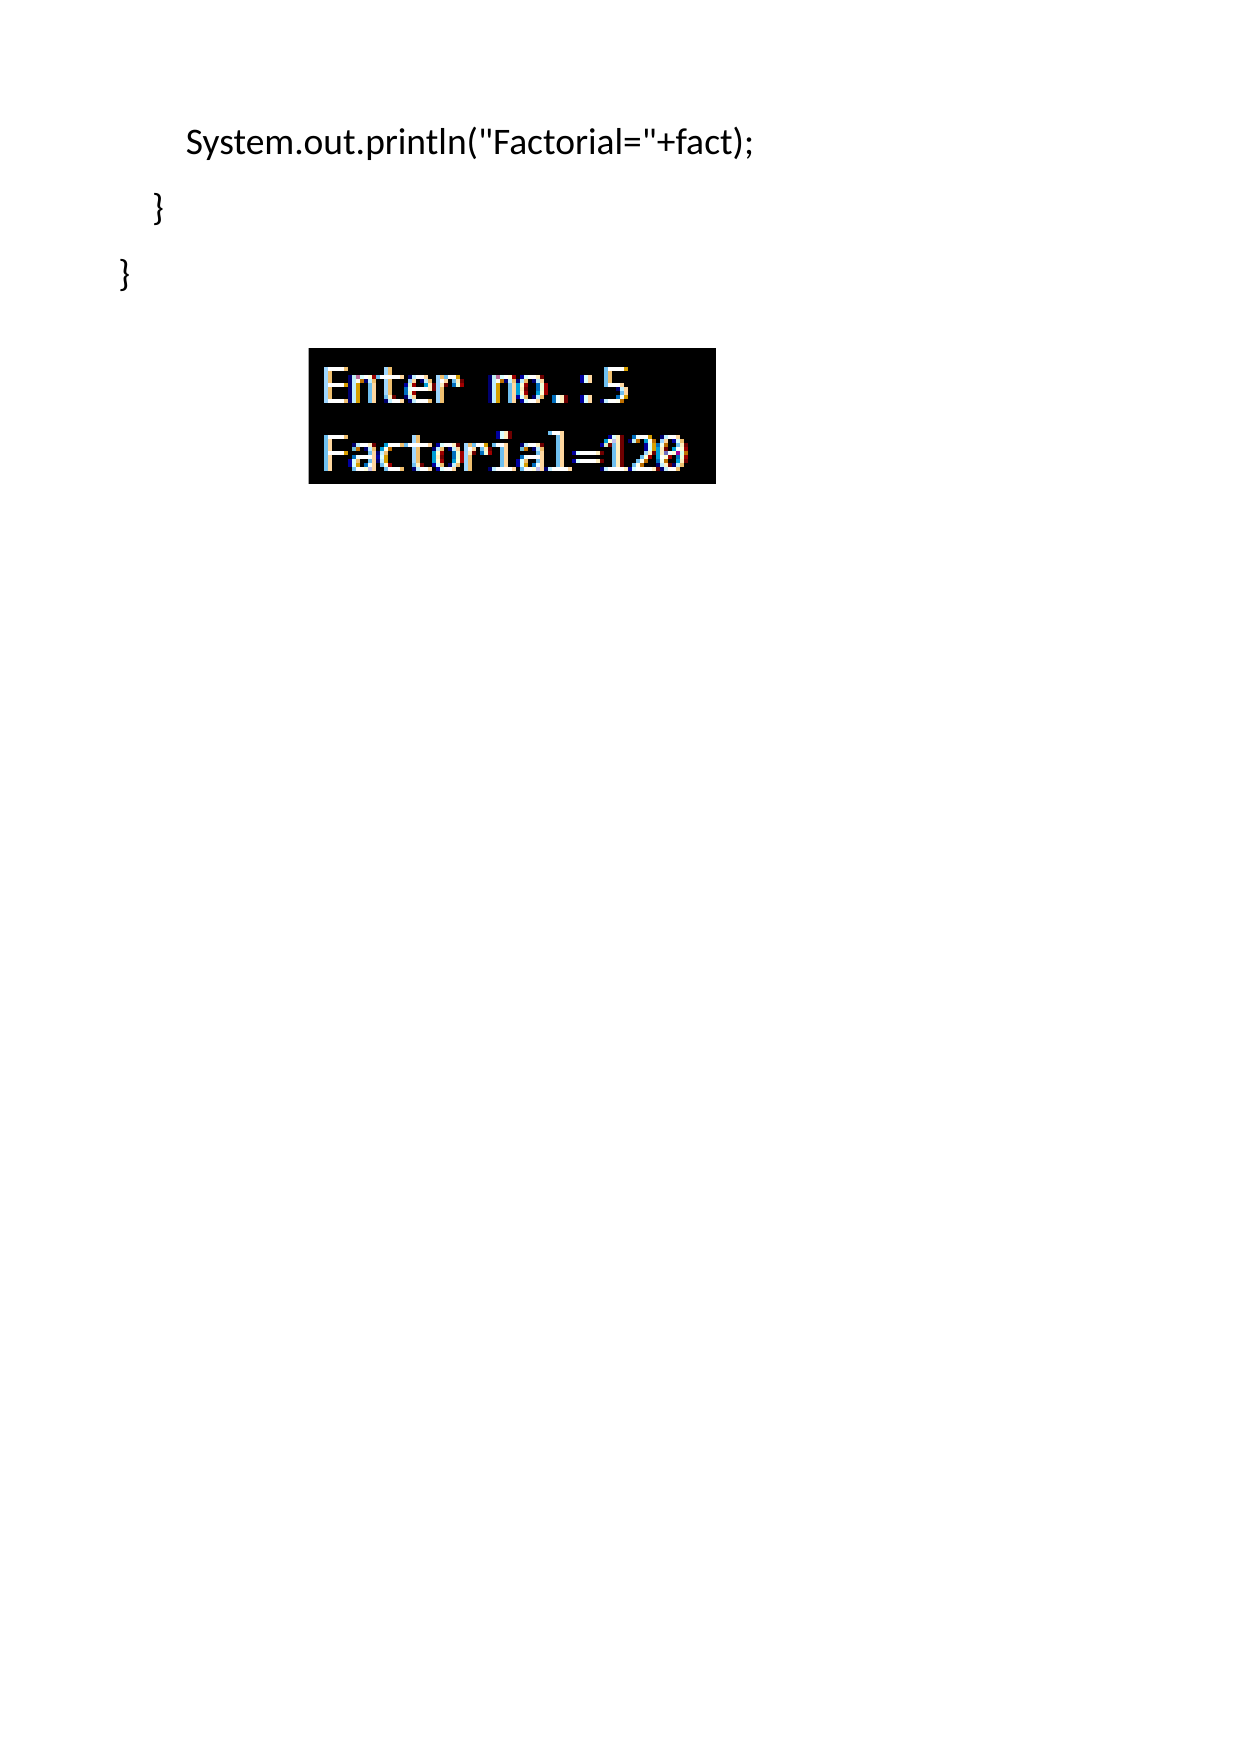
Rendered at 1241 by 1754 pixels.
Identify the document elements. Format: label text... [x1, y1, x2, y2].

text System.out.println("Factorial="+fact); [118, 118, 1122, 164]
text } [118, 250, 1122, 296]
text } [118, 184, 1122, 230]
picture [308, 348, 716, 484]
